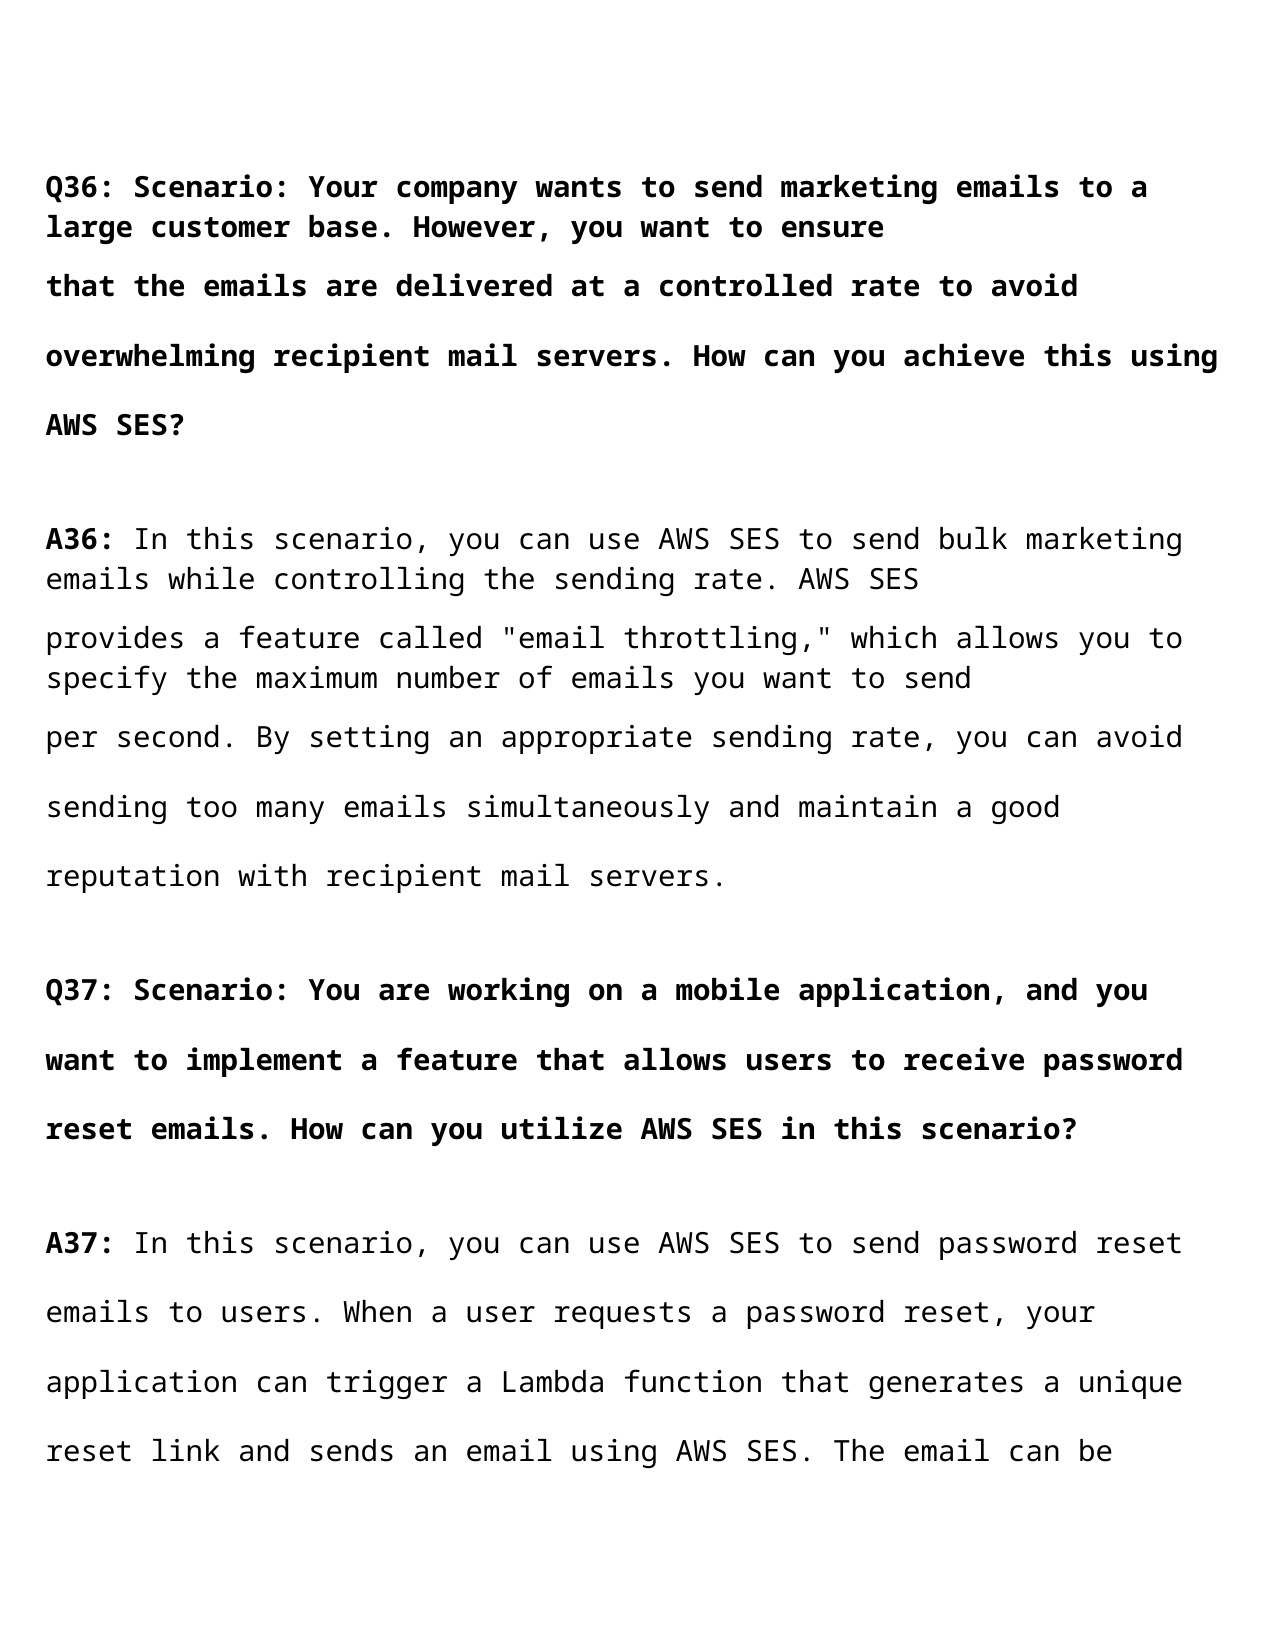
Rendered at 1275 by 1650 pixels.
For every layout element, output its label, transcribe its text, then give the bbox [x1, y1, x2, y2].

text provides a feature called "email throttling," which allows you to specify the maximum number of emails you want to send [45, 618, 1237, 697]
text per second. By setting an appropriate sending rate, you can avoid sending too many emails simultaneously and maintain a good reputation with recipient mail servers. [45, 717, 1237, 895]
subtitle Q36: Scenario: Your company wants to send marketing emails to a large customer base. However, you want to ensure [45, 167, 1237, 246]
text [45, 1222, 1237, 1470]
text A36: In this scenario, you can use AWS SES to send bulk marketing emails while controlling the sending rate. AWS SES [45, 518, 1237, 598]
subtitle Q37: Scenario: You are working on a mobile application, and you want to implement a feature that allows users to receive password reset emails. How can you utilize AWS SES in this scenario? [45, 969, 1214, 1148]
text that the emails are delivered at a controlled rate to avoid overwhelming recipient mail servers. How can you achieve this using AWS SES? [45, 266, 1237, 444]
